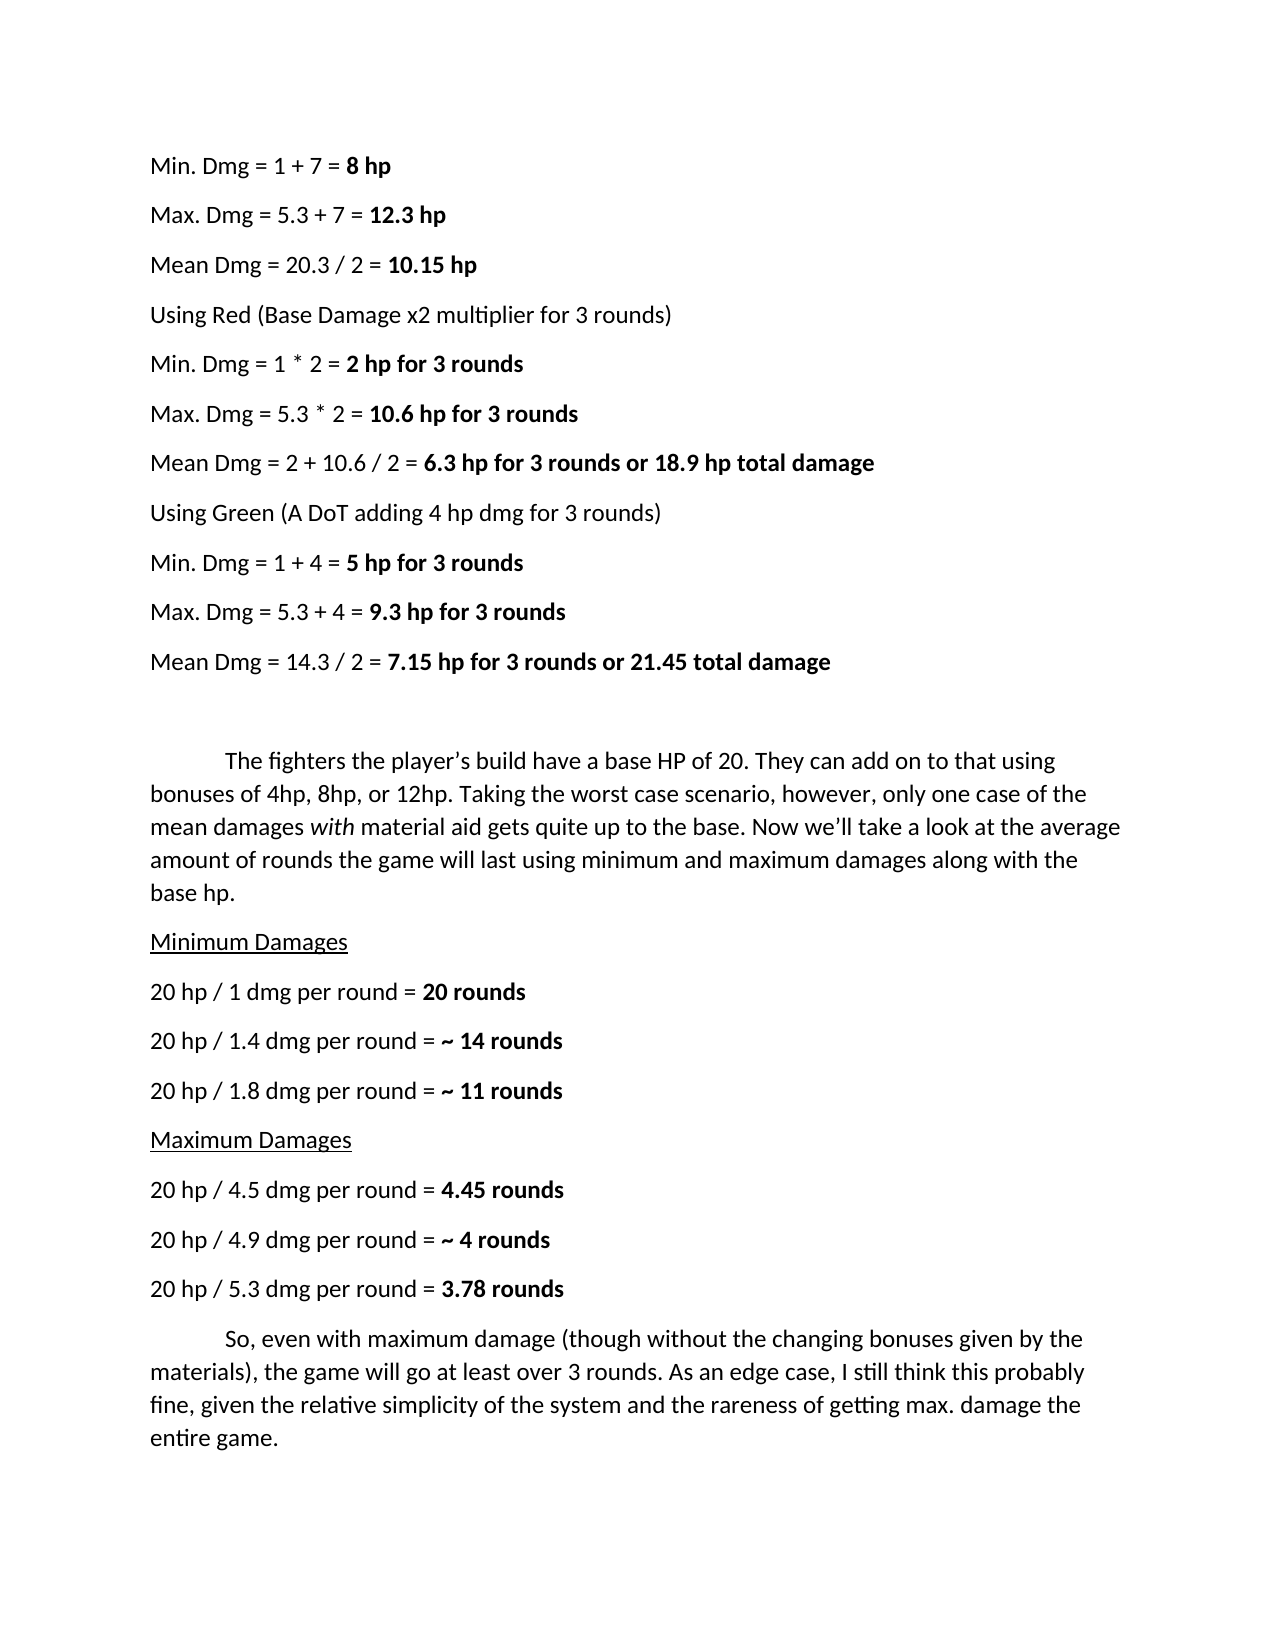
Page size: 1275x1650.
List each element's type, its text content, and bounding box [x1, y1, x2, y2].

text Minimum Damages [150, 926, 1125, 957]
text Maximum Damages [150, 1124, 1125, 1155]
text Mean Dmg = 2 + 10.6 / 2 = 6.3 hp for 3 rounds or 18.9 hp total damage [150, 447, 1125, 478]
text Min. Dmg = 1 * 2 = 2 hp for 3 rounds [150, 348, 1125, 379]
text Max. Dmg = 5.3 + 7 = 12.3 hp [150, 199, 1125, 230]
text The fighters the player’s build have a base HP of 20. They can add on to that using bonuses of 4hp, 8hp, or 12hp. Taking the worst case scenario, however, only one case of the mean damages with material aid gets quite up to the base. Now we’ll take a look at the average amount of rounds the game will last using minimum and maximum damages along with the base hp. [150, 745, 1125, 907]
text Mean Dmg = 14.3 / 2 = 7.15 hp for 3 rounds or 21.45 total damage [150, 646, 1125, 676]
text 20 hp / 1.4 dmg per round = ~ 14 rounds [150, 1025, 1125, 1056]
text Mean Dmg = 20.3 / 2 = 10.15 hp [150, 249, 1125, 280]
text Min. Dmg = 1 + 4 = 5 hp for 3 rounds [150, 547, 1125, 577]
text 20 hp / 1 dmg per round = 20 rounds [150, 976, 1125, 1006]
text Max. Dmg = 5.3 + 4 = 9.3 hp for 3 rounds [150, 596, 1125, 627]
text Using Green (A DoT adding 4 hp dmg for 3 rounds) [150, 497, 1125, 528]
text 20 hp / 5.3 dmg per round = 3.78 rounds [150, 1273, 1125, 1304]
text Min. Dmg = 1 + 7 = 8 hp [150, 150, 1125, 181]
text Max. Dmg = 5.3 * 2 = 10.6 hp for 3 rounds [150, 398, 1125, 428]
text 20 hp / 4.9 dmg per round = ~ 4 rounds [150, 1224, 1125, 1254]
text 20 hp / 4.5 dmg per round = 4.45 rounds [150, 1174, 1125, 1205]
text Using Red (Base Damage x2 multiplier for 3 rounds) [150, 299, 1125, 329]
text 20 hp / 1.8 dmg per round = ~ 11 rounds [150, 1075, 1125, 1106]
text So, even with maximum damage (though without the changing bonuses given by the materials), the game will go at least over 3 rounds. As an edge case, I still think this probably fine, given the relative simplicity of the system and the rareness of getting max. damage the entire game. [150, 1323, 1125, 1452]
